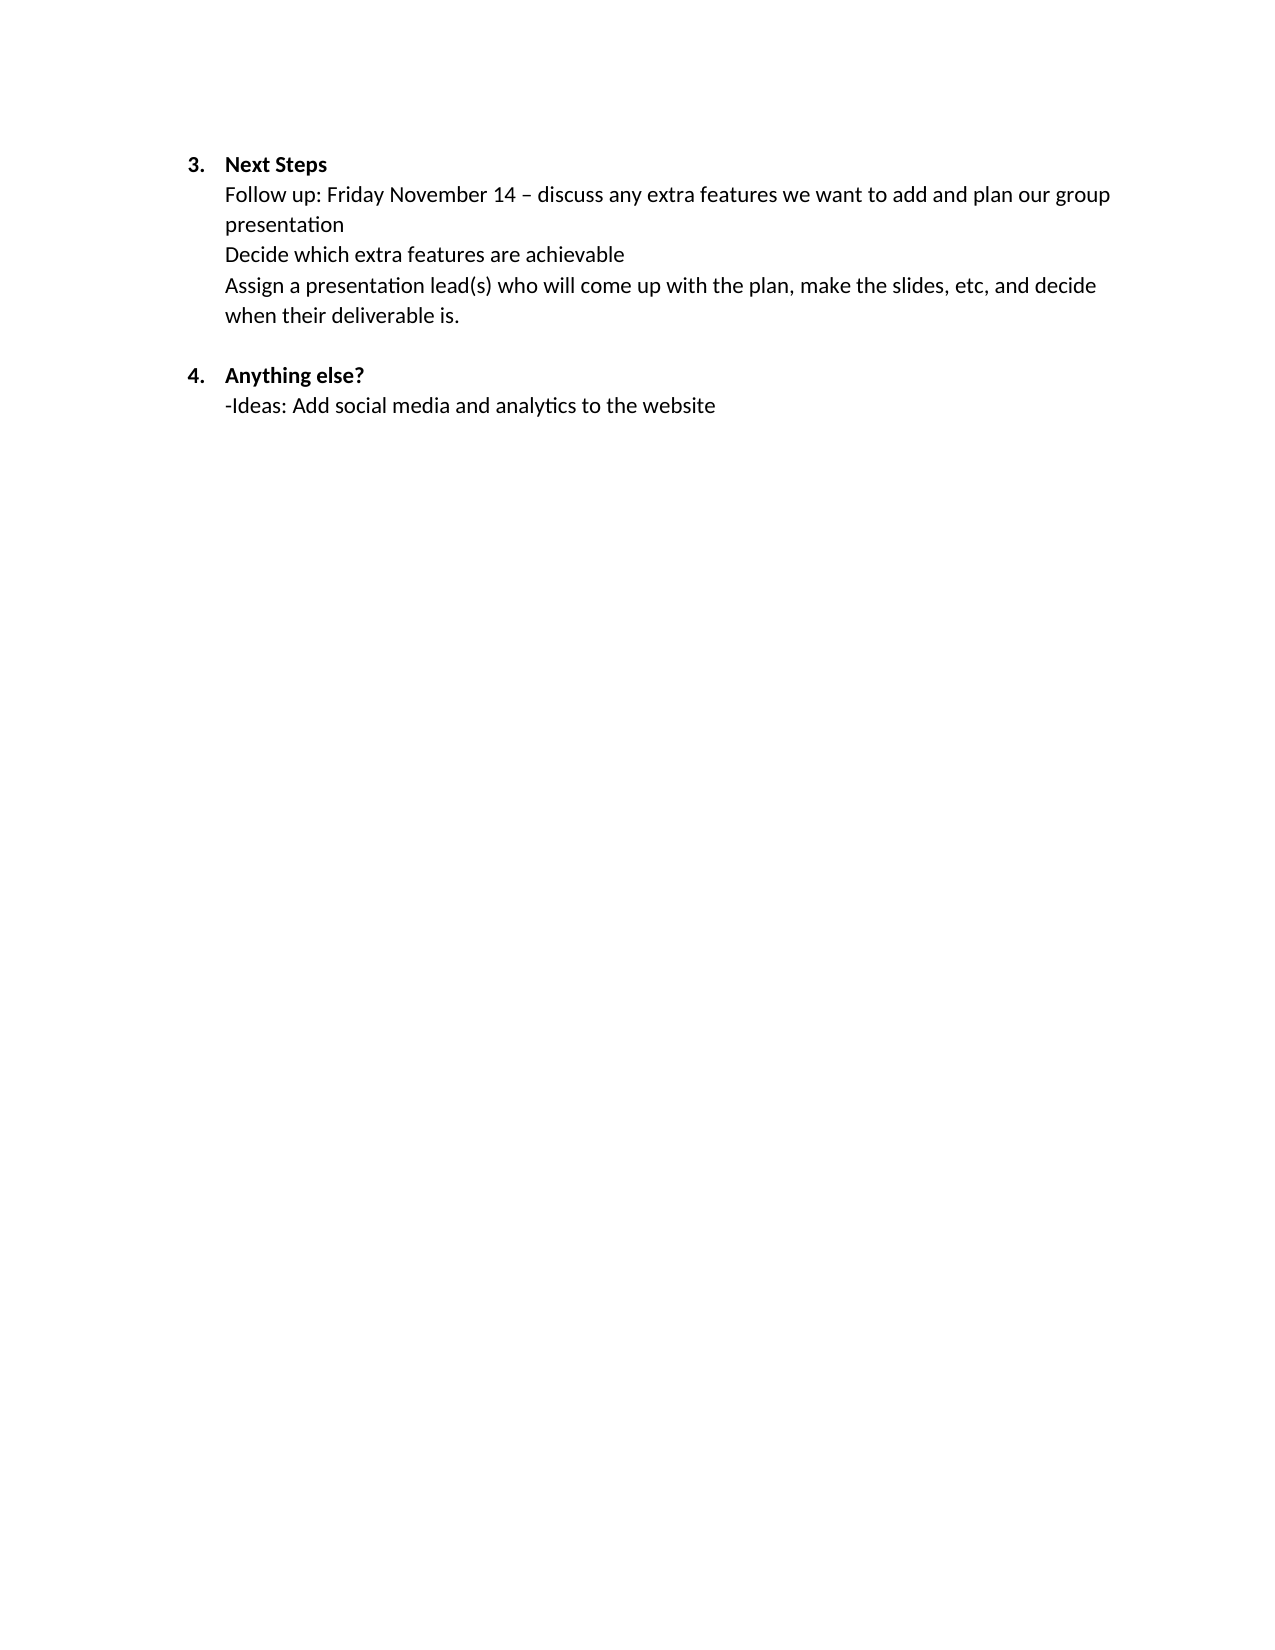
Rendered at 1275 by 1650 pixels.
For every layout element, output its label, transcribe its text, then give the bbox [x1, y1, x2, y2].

list Anything else? -Ideas: Add social media and analytics to the website [187, 361, 1125, 450]
list Next Steps Follow up: Friday November 14 – discuss any extra features we want to add and plan our group presentation Decide which extra features are achievable Assign a presentation lead(s) who will come up with the plan, make the slides, etc, and decide when their deliverable is. [187, 150, 1125, 359]
